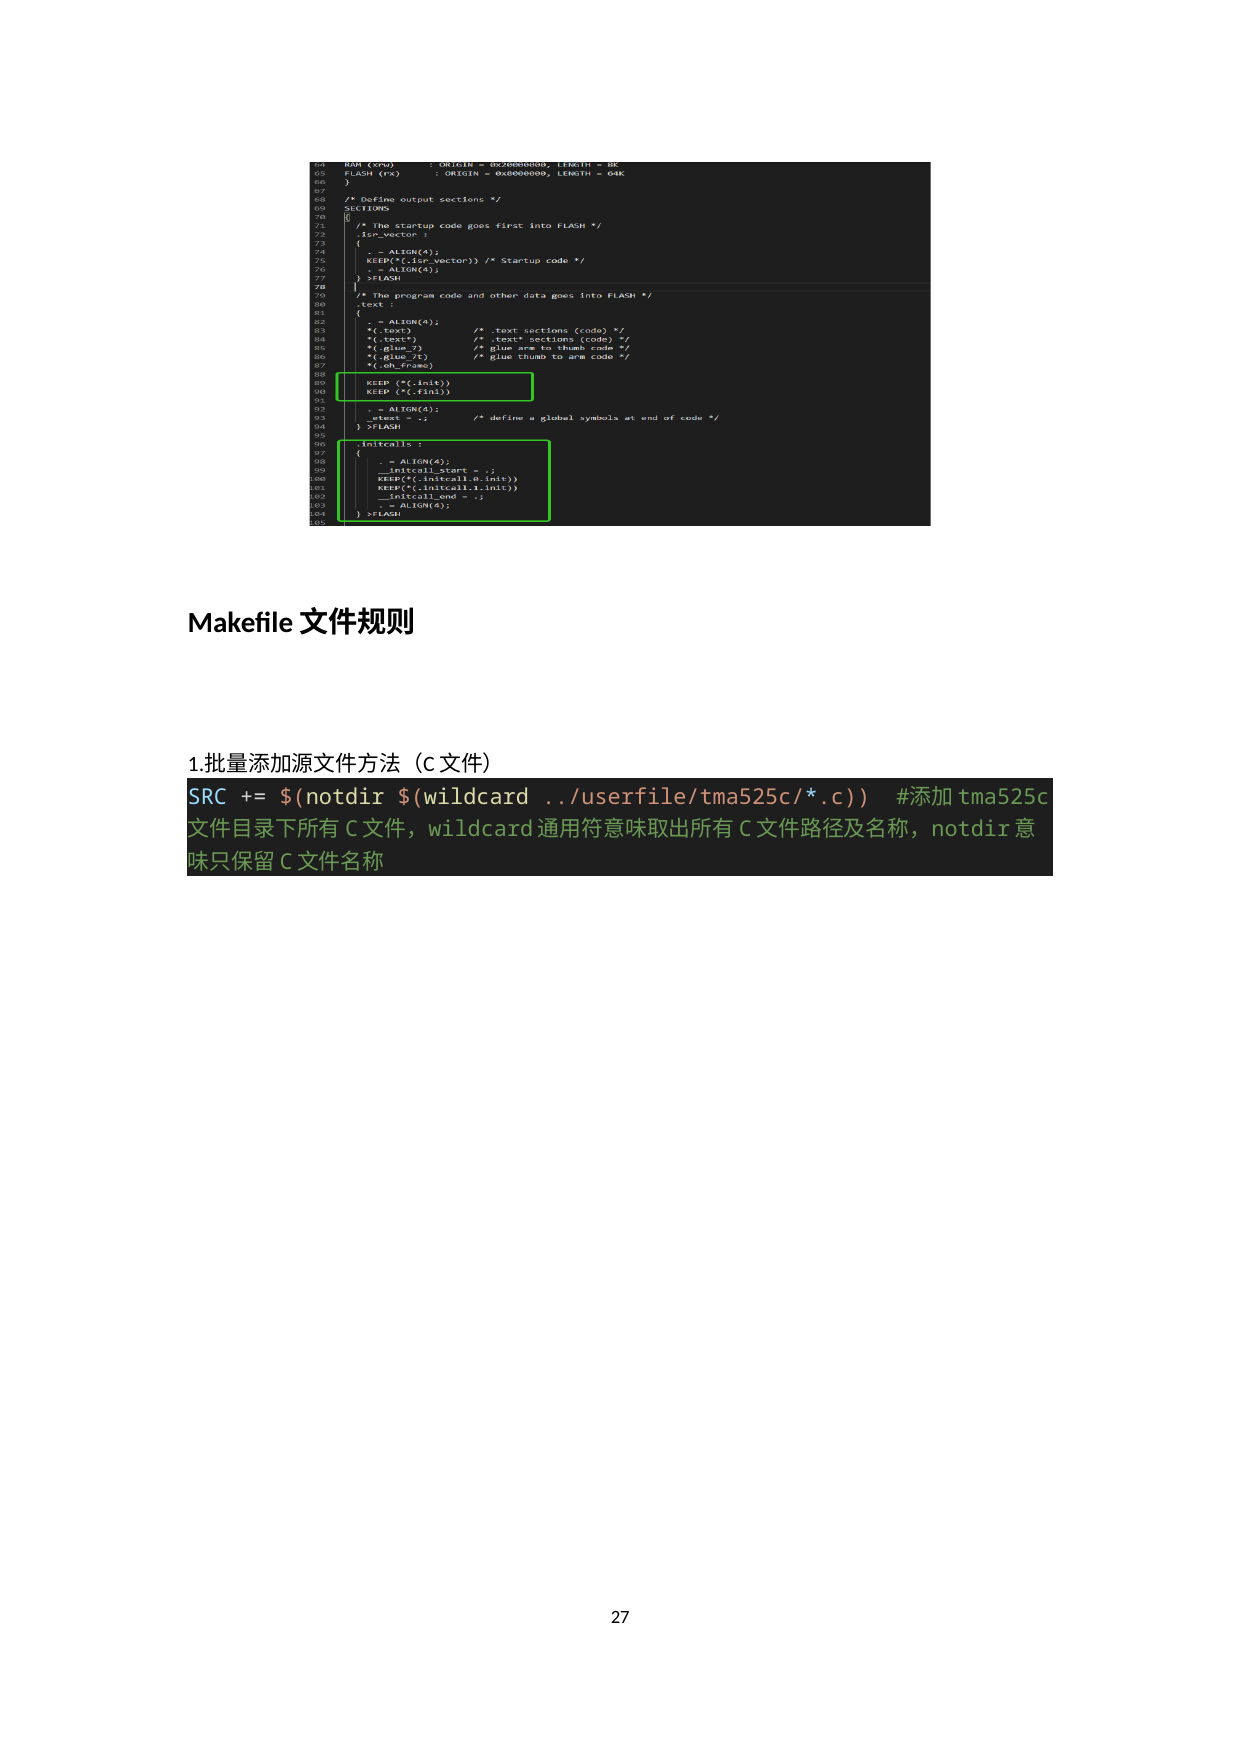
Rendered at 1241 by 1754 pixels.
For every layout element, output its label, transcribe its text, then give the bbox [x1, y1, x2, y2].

text SRC += $(notdir $(wildcard ../userfile/tma525c/*.c)) #添加tma525c文件目录下所有C文件，wildcard通用符意味取出所有C文件路径及名称，notdir意味只保留C文件名称 [187, 778, 1053, 876]
text 1.批量添加源文件方法（C文件） [187, 746, 1053, 778]
subtitle Makefile文件规则 [187, 587, 1053, 652]
picture [309, 162, 931, 526]
